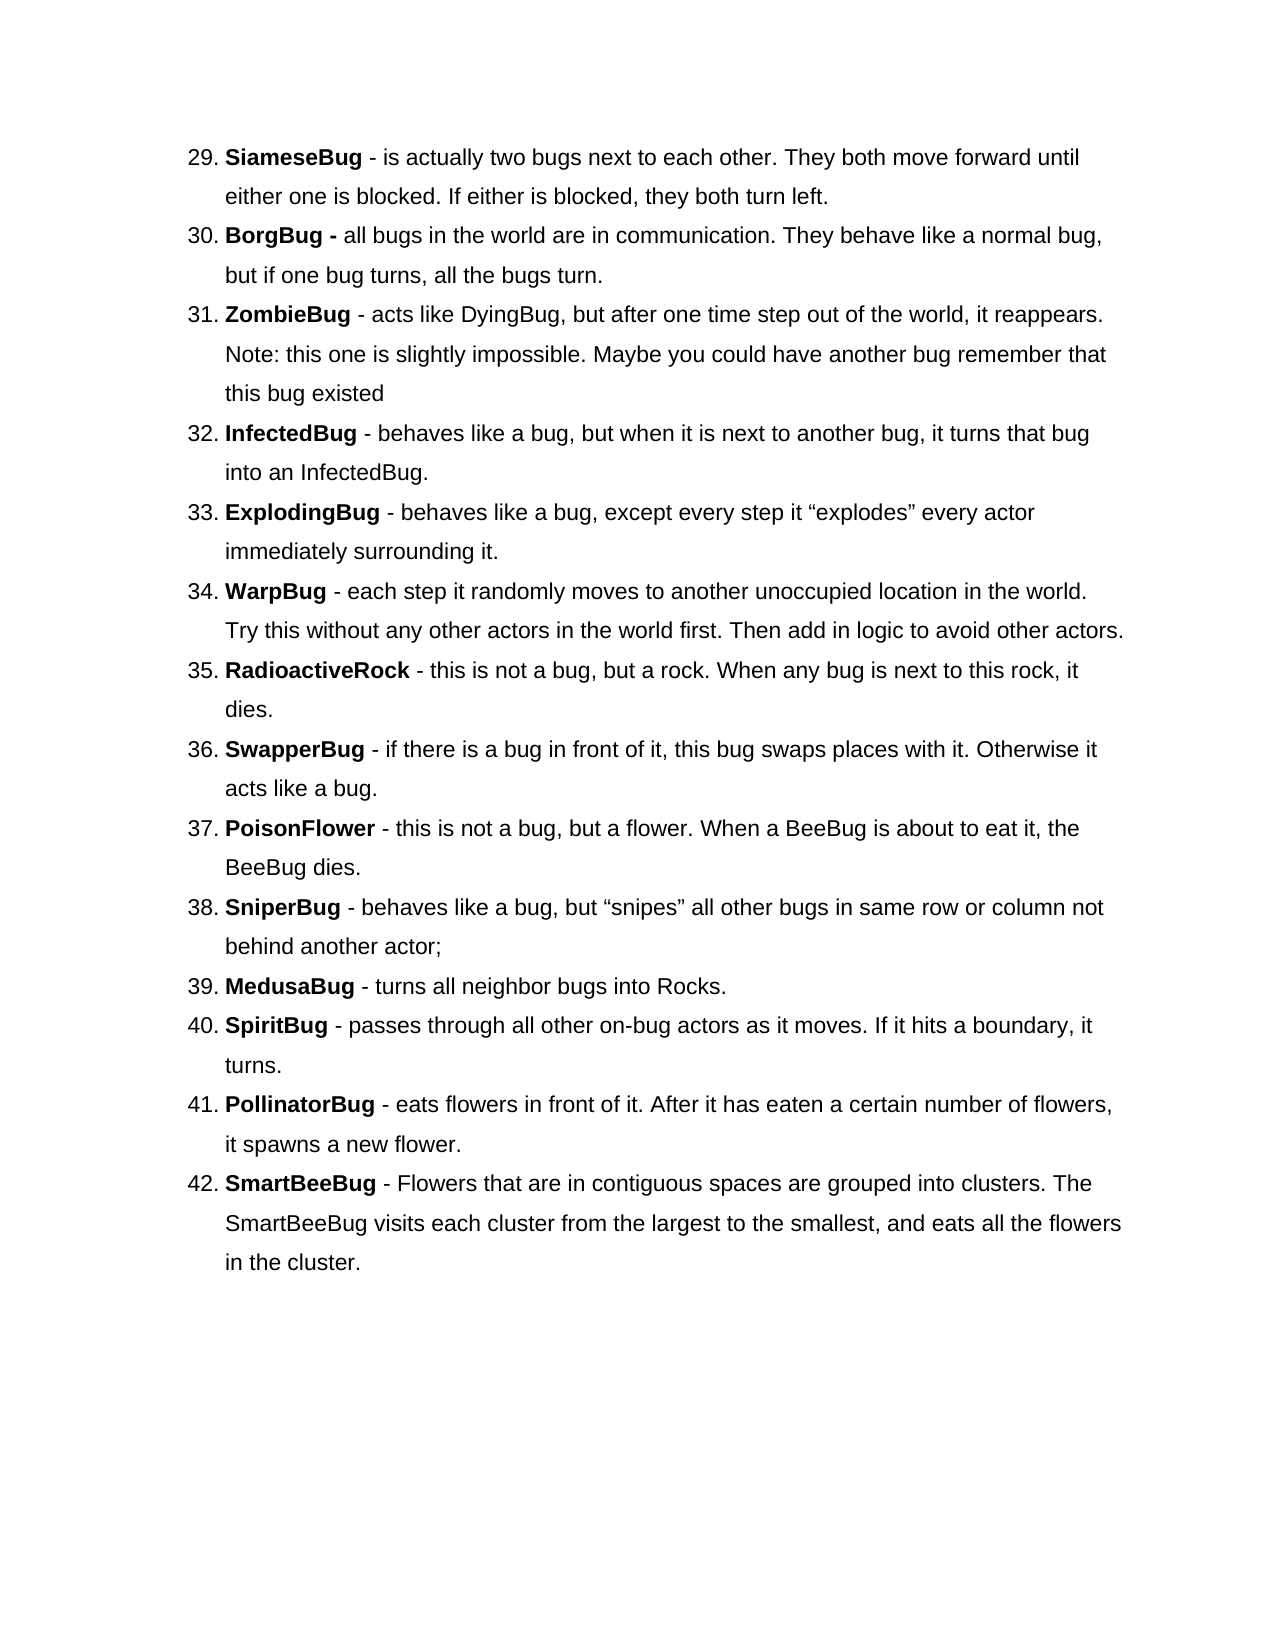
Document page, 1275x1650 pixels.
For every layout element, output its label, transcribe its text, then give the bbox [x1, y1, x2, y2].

list BorgBug - all bugs in the world are in communication. They behave like a normal bug, but if one bug turns, all the bugs turn. [187, 222, 1125, 288]
list SiameseBug - is actually two bugs next to each other. They both move forward until either one is blocked. If either is blocked, they both turn left. [187, 143, 1125, 209]
list PollinatorBug - eats flowers in front of it. After it has eaten a certain number of flowers, it spawns a new flower. [187, 1091, 1125, 1157]
list ExplodingBug - behaves like a bug, except every step it “explodes” every actor immediately surrounding it. [187, 499, 1125, 565]
list SpiritBug - passes through all other on-bug actors as it moves. If it hits a boundary, it turns. [187, 1012, 1125, 1078]
list PoisonFlower - this is not a bug, but a flower. When a BeeBug is about to eat it, the BeeBug dies. [187, 815, 1125, 881]
list SwapperBug - if there is a bug in front of it, this bug swaps places with it. Otherwise it acts like a bug. [187, 736, 1125, 802]
list ZombieBug - acts like DyingBug, but after one time step out of the world, it reappears. Note: this one is slightly impossible. Maybe you could have another bug remember that this bug existed [187, 301, 1125, 407]
list MedusaBug - turns all neighbor bugs into Rocks. [187, 973, 1125, 999]
list WarpBug - each step it randomly moves to another unoccupied location in the world. Try this without any other actors in the world first. Then add in logic to avoid other actors. [187, 578, 1125, 644]
list SniperBug - behaves like a bug, but “snipes” all other bugs in same row or column not behind another actor; [187, 894, 1125, 959]
list InfectedBug - behaves like a bug, but when it is next to another bug, it turns that bug into an InfectedBug. [187, 420, 1125, 486]
list SmartBeeBug - Flowers that are in contiguous spaces are grouped into clusters. The SmartBeeBug visits each cluster from the largest to the smallest, and eats all the flowers in the cluster. [187, 1170, 1125, 1275]
list RadioactiveRock - this is not a bug, but a rock. When any bug is next to this rock, it dies. [187, 657, 1125, 723]
